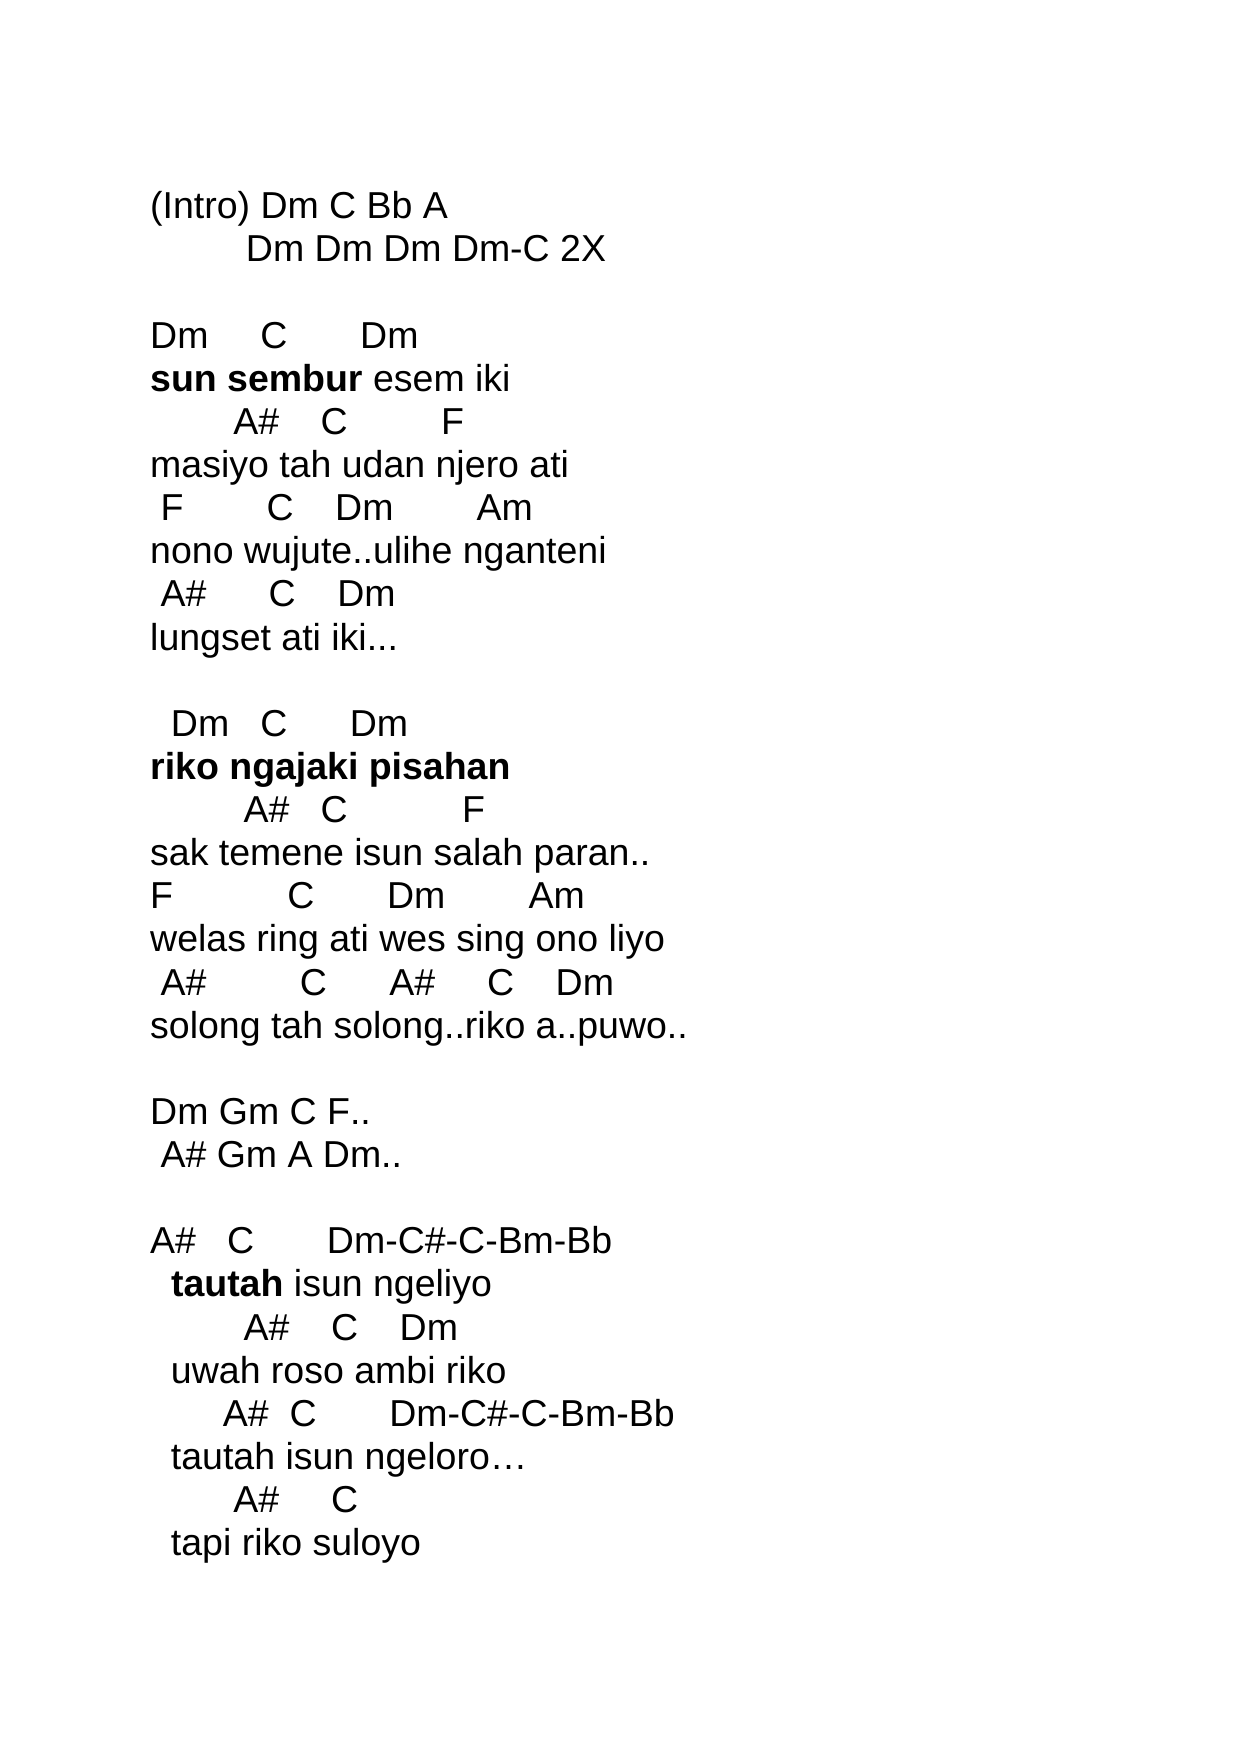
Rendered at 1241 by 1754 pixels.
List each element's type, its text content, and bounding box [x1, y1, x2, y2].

text F C Dm Am [150, 873, 1090, 917]
text riko ngajaki pisahan [150, 744, 1090, 787]
text (Intro) Dm C Bb A [150, 183, 1090, 227]
text welas ring ati wes sing ono liyo [150, 917, 1090, 960]
text tautah isun ngeloro… [150, 1434, 1090, 1477]
text nono wujute..ulihe nganteni [150, 528, 1090, 572]
text sak temene isun salah paran.. [150, 830, 1090, 873]
text A# C [150, 1477, 1090, 1520]
text A# C F [150, 787, 1090, 830]
text F C Dm Am [150, 485, 1090, 528]
text Dm Gm C F.. [150, 1089, 1090, 1132]
text A# C A# C Dm [150, 960, 1090, 1003]
text masiyo tah udan njero ati [150, 442, 1090, 485]
text uwah roso ambi riko [150, 1348, 1090, 1391]
text A# C Dm [150, 572, 1090, 615]
text A# C Dm-C#-C-Bm-Bb [150, 1218, 1090, 1262]
text A# C Dm [150, 1305, 1090, 1348]
text lungset ati iki... [150, 615, 1090, 658]
text A# Gm A Dm.. [150, 1132, 1090, 1175]
text solong tah solong..riko a..puwo.. [150, 1003, 1090, 1046]
text A# C F [150, 399, 1090, 442]
text Dm Dm Dm Dm-C 2X [150, 227, 1090, 270]
text Dm C Dm [150, 313, 1090, 356]
text tautah isun ngeliyo [150, 1262, 1090, 1305]
text tapi riko suloyo [150, 1520, 1090, 1563]
text A# C Dm-C#-C-Bm-Bb [150, 1391, 1090, 1434]
text sun sembur esem iki [150, 356, 1090, 399]
text Dm C Dm [150, 701, 1090, 744]
